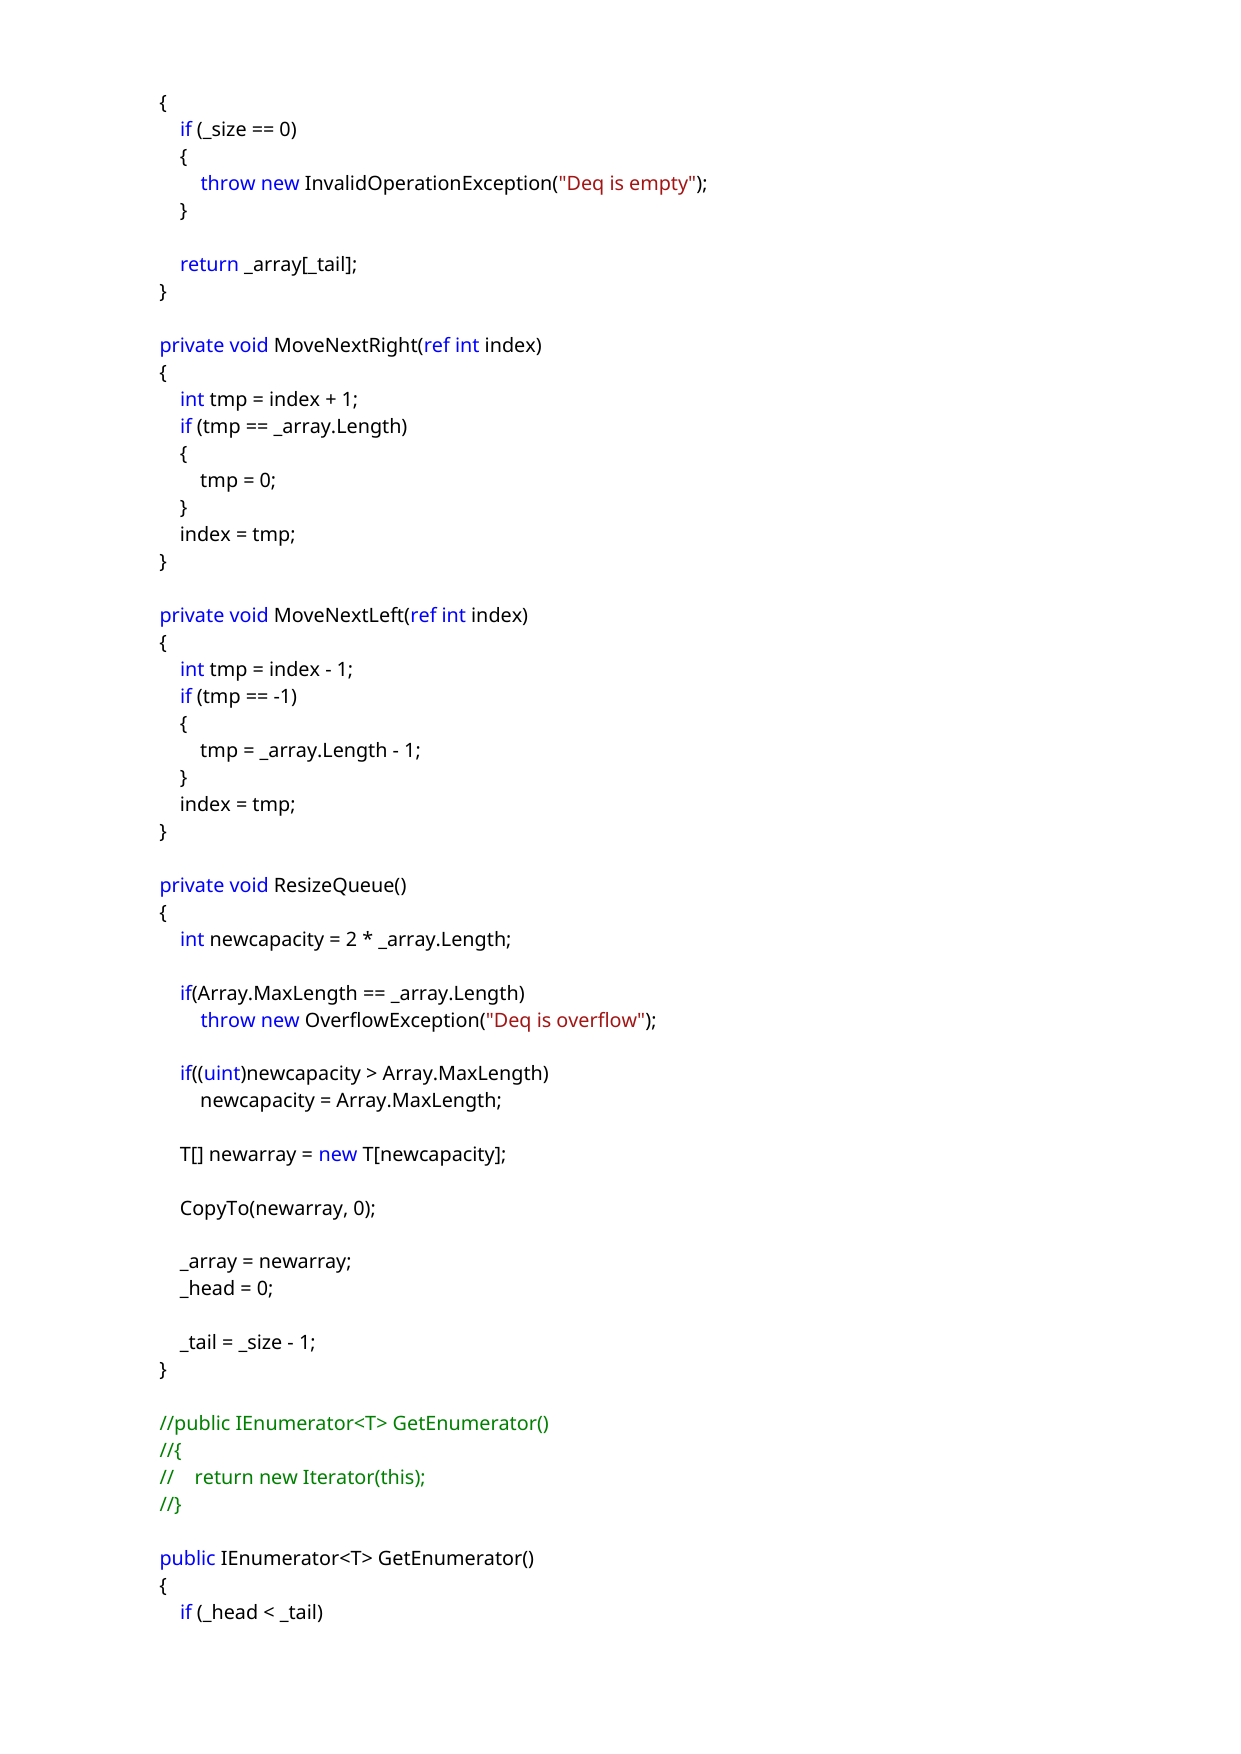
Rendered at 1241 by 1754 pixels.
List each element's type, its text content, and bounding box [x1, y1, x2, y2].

text throw new OverflowException("Deq is overflow"); [118, 1006, 1122, 1033]
text } [118, 817, 1122, 844]
text // return new Iterator(this); [118, 1463, 1122, 1490]
text } [118, 493, 1122, 520]
text int tmp = index + 1; [118, 385, 1122, 412]
text { [118, 709, 1122, 736]
text tmp = 0; [118, 466, 1122, 493]
text if (_head < _tail) [118, 1598, 1122, 1625]
text tmp = _array.Length - 1; [118, 736, 1122, 763]
text //public IEnumerator<T> GetEnumerator() [118, 1409, 1122, 1436]
text } [118, 196, 1122, 223]
text T[] newarray = new T[newcapacity]; [118, 1140, 1122, 1167]
text _tail = _size - 1; [118, 1328, 1122, 1355]
text { [118, 439, 1122, 466]
text { [118, 898, 1122, 925]
text int newcapacity = 2 * _array.Length; [118, 925, 1122, 952]
text int tmp = index - 1; [118, 655, 1122, 682]
text newcapacity = Array.MaxLength; [118, 1086, 1122, 1113]
text { [118, 1571, 1122, 1598]
text if (_size == 0) [118, 116, 1122, 142]
text if (tmp == _array.Length) [118, 412, 1122, 439]
text { [118, 358, 1122, 385]
text { [118, 628, 1122, 655]
text //{ [118, 1436, 1122, 1463]
text if(Array.MaxLength == _array.Length) [118, 979, 1122, 1006]
text } [118, 1355, 1122, 1382]
text if((uint)newcapacity > Array.MaxLength) [118, 1059, 1122, 1086]
text CopyTo(newarray, 0); [118, 1194, 1122, 1221]
text { [118, 142, 1122, 169]
text public IEnumerator<T> GetEnumerator() [118, 1544, 1122, 1571]
text _array = newarray; [118, 1247, 1122, 1274]
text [118, 169, 1122, 196]
text index = tmp; [118, 790, 1122, 817]
text private void MoveNextRight(ref int index) [118, 331, 1122, 358]
text } [118, 547, 1122, 574]
text return _array[_tail]; [118, 250, 1122, 277]
text } [118, 277, 1122, 304]
text //} [118, 1490, 1122, 1517]
text index = tmp; [118, 520, 1122, 547]
text private void ResizeQueue() [118, 871, 1122, 898]
text { [118, 88, 1122, 116]
text } [118, 763, 1122, 790]
text private void MoveNextLeft(ref int index) [118, 601, 1122, 628]
text _head = 0; [118, 1274, 1122, 1301]
text if (tmp == -1) [118, 682, 1122, 709]
